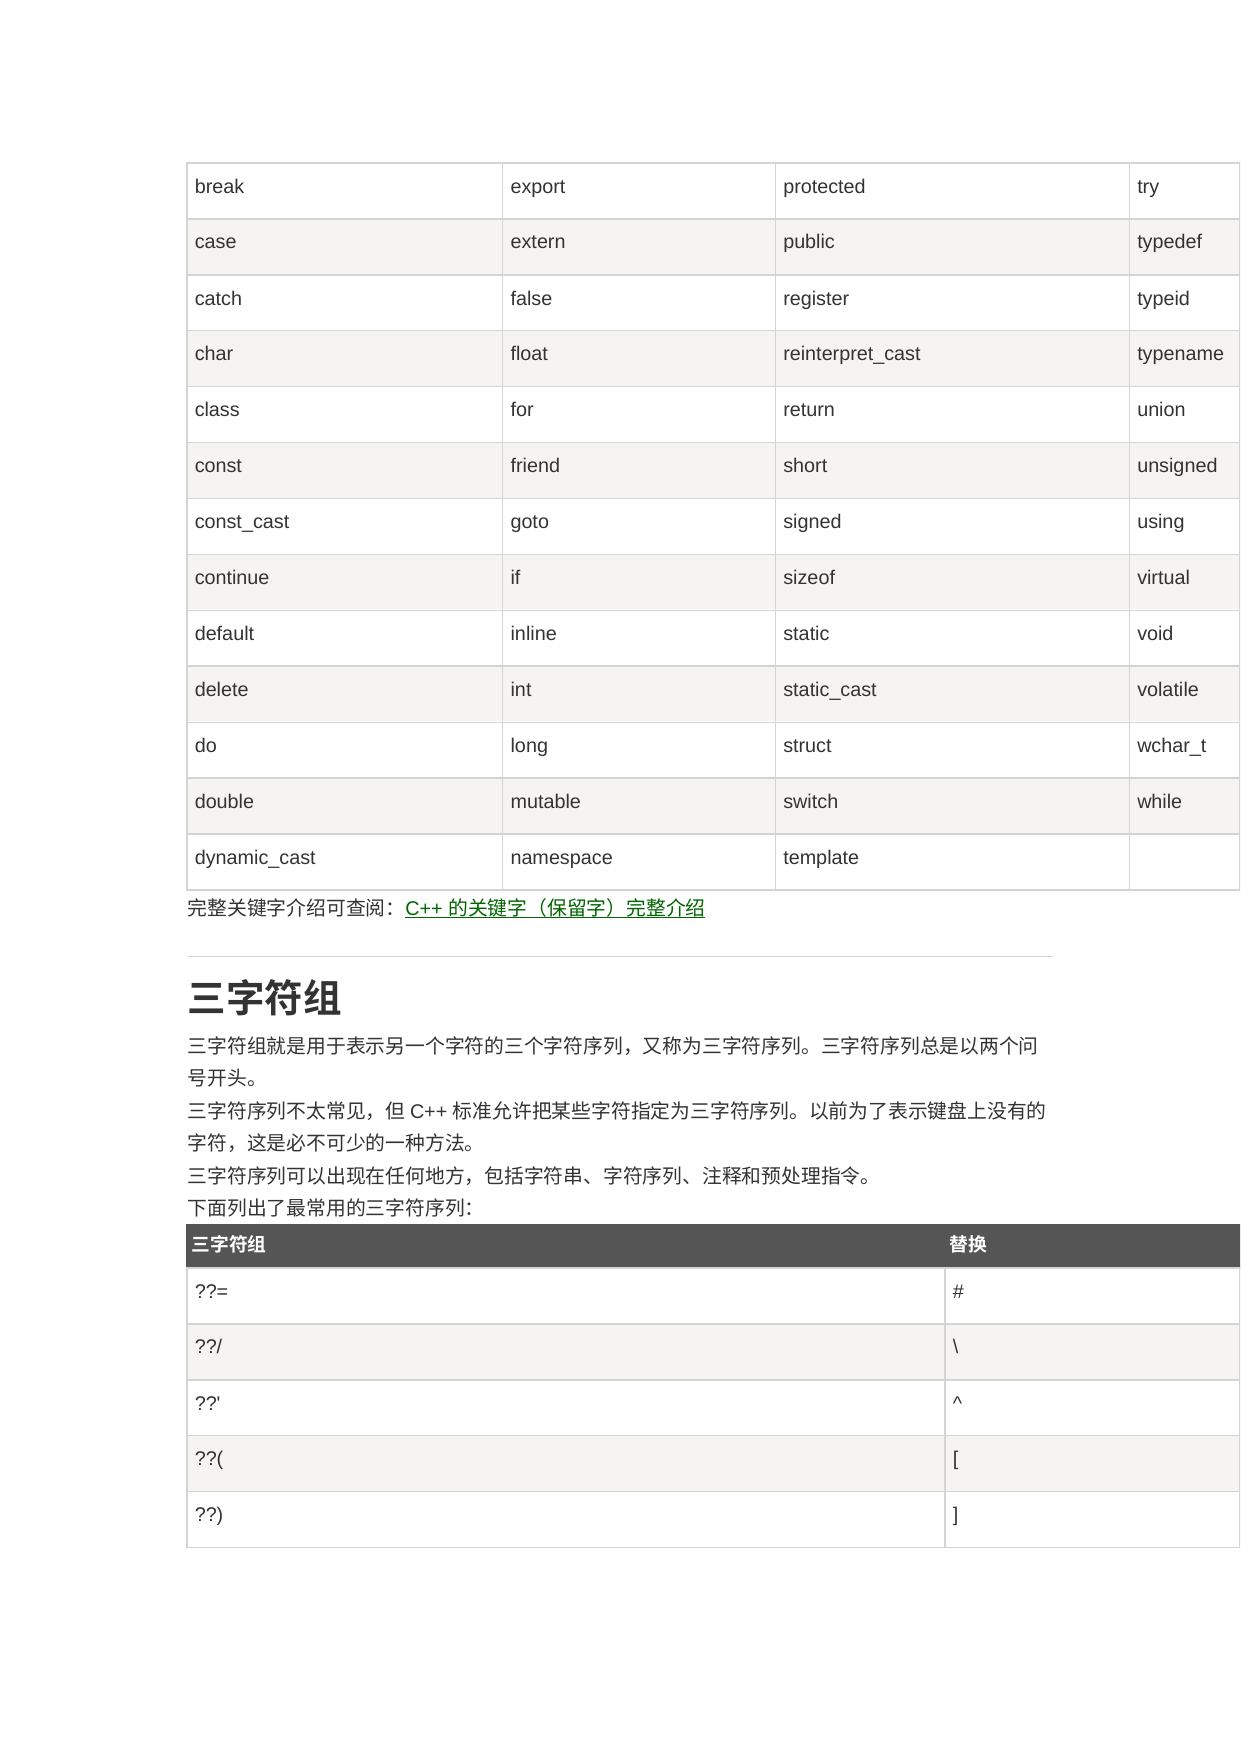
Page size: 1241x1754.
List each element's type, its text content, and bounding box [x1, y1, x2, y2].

table_header 三字符组 [188, 1225, 944, 1267]
table_cell static [776, 611, 1129, 665]
text 下面列出了最常用的三字符序列： [187, 1191, 1053, 1223]
table_cell catch [188, 276, 502, 330]
table_cell int [503, 667, 775, 721]
table_cell export [503, 164, 775, 218]
table_cell false [503, 276, 775, 330]
table_cell delete [188, 667, 502, 721]
table_cell protected [776, 164, 1129, 218]
table_cell double [188, 779, 502, 833]
table_cell namespace [503, 835, 775, 889]
table_cell float [503, 331, 775, 386]
table_cell case [188, 220, 502, 274]
table_header 替换 [946, 1225, 1239, 1267]
table_cell [ [946, 1436, 1239, 1491]
table_cell typeid [1130, 276, 1239, 330]
table_cell class [188, 387, 502, 442]
table_cell public [776, 220, 1129, 274]
table_cell reinterpret_cast [776, 331, 1129, 386]
table_cell ??' [188, 1381, 944, 1435]
table_cell virtual [1130, 555, 1239, 609]
table_cell goto [503, 499, 775, 553]
table_cell ??( [188, 1436, 944, 1491]
table_cell typedef [1130, 220, 1239, 274]
table_cell while [1130, 779, 1239, 833]
table_cell const [188, 443, 502, 498]
table_cell [1130, 835, 1239, 889]
text 三字符序列可以出现在任何地方，包括字符串、字符序列、注释和预处理指令。 [187, 1158, 1053, 1191]
table_cell char [188, 331, 502, 386]
table_cell signed [776, 499, 1129, 553]
table_cell continue [188, 555, 502, 609]
table_cell # [946, 1269, 1239, 1323]
table_cell union [1130, 387, 1239, 442]
table_cell default [188, 611, 502, 665]
text 三字符序列不太常见，但 C++ 标准允许把某些字符指定为三字符序列。以前为了表示键盘上没有的字符，这是必不可少的一种方法。 [187, 1093, 1053, 1158]
table_cell volatile [1130, 667, 1239, 721]
table_cell ??) [188, 1492, 944, 1547]
table_cell using [1130, 499, 1239, 553]
table_cell if [503, 555, 775, 609]
text 完整关键字介绍可查阅：C++ 的关键字（保留字）完整介绍 [187, 891, 1053, 923]
table_cell static_cast [776, 667, 1129, 721]
table_cell void [1130, 611, 1239, 665]
table_cell unsigned [1130, 443, 1239, 498]
table_cell dynamic_cast [188, 835, 502, 889]
table_cell wchar_t [1130, 723, 1239, 777]
table_cell mutable [503, 779, 775, 833]
table_cell inline [503, 611, 775, 665]
table_cell extern [503, 220, 775, 274]
table_cell ??= [188, 1269, 944, 1323]
table_cell break [188, 164, 502, 218]
table_cell ??/ [188, 1325, 944, 1379]
table_cell switch [776, 779, 1129, 833]
table_cell long [503, 723, 775, 777]
table_cell sizeof [776, 555, 1129, 609]
table_cell return [776, 387, 1129, 442]
table_cell do [188, 723, 502, 777]
subtitle 三字符组 [187, 957, 1053, 1028]
table_cell const_cast [188, 499, 502, 553]
table_cell typename [1130, 331, 1239, 386]
text 三字符组就是用于表示另一个字符的三个字符序列，又称为三字符序列。三字符序列总是以两个问号开头。 [187, 1028, 1053, 1093]
table_cell register [776, 276, 1129, 330]
table_cell try [1130, 164, 1239, 218]
table_cell \ [946, 1325, 1239, 1379]
table_cell struct [776, 723, 1129, 777]
table_cell for [503, 387, 775, 442]
table_cell ] [946, 1492, 1239, 1547]
table_cell template [776, 835, 1129, 889]
table_cell friend [503, 443, 775, 498]
table_cell ^ [946, 1381, 1239, 1435]
table_cell short [776, 443, 1129, 498]
